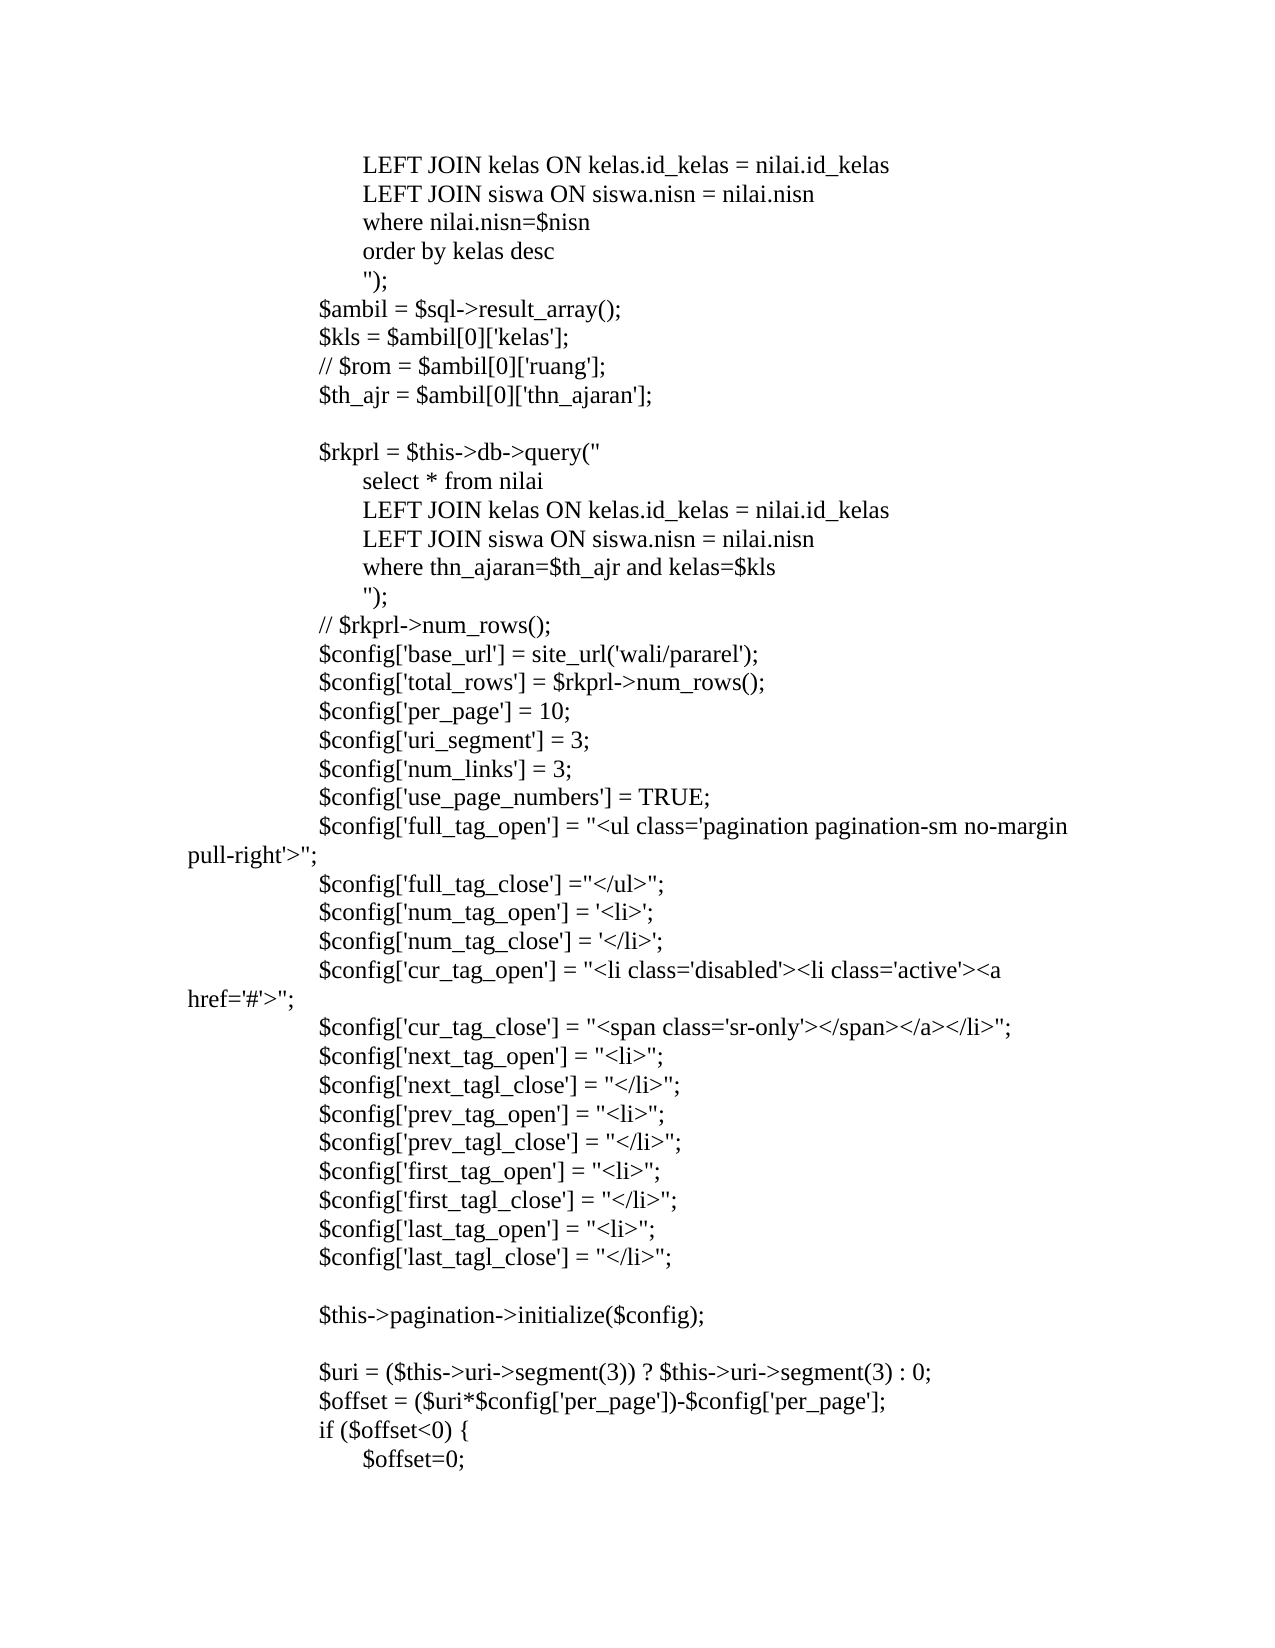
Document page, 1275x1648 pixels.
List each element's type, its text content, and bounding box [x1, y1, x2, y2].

text select * from nilai [187, 466, 1088, 495]
text $this->pagination->initialize($config); [187, 1300, 1088, 1329]
text $uri = ($this->uri->segment(3)) ? $this->uri->segment(3) : 0; [187, 1357, 1088, 1386]
text $config['prev_tag_open'] = "<li>"; [187, 1099, 1088, 1127]
text $rkprl = $this->db->query(" [187, 437, 1088, 466]
text $config['prev_tagl_close'] = "</li>"; [187, 1127, 1088, 1156]
text $config['use_page_numbers'] = TRUE; [187, 782, 1088, 811]
text if ($offset<0) { [187, 1415, 1088, 1444]
text $offset = ($uri*$config['per_page'])-$config['per_page']; [187, 1386, 1088, 1415]
text $config['last_tagl_close'] = "</li>"; [187, 1242, 1088, 1271]
text $offset=0; [187, 1444, 1088, 1472]
text $config['num_links'] = 3; [187, 754, 1088, 782]
text "); [187, 265, 1088, 294]
text $config['num_tag_open'] = '<li>'; [187, 897, 1088, 926]
text order by kelas desc [187, 236, 1088, 265]
text $config['next_tagl_close'] = "</li>"; [187, 1070, 1088, 1099]
text $config['uri_segment'] = 3; [187, 725, 1088, 754]
text $config['full_tag_open'] = "<ul class='pagination pagination-sm no-margin pull-right'>"; [187, 811, 1088, 869]
text $config['next_tag_open'] = "<li>"; [187, 1041, 1088, 1070]
text LEFT JOIN kelas ON kelas.id_kelas = nilai.id_kelas [187, 495, 1088, 524]
text $config['last_tag_open'] = "<li>"; [187, 1214, 1088, 1242]
text $config['first_tagl_close'] = "</li>"; [187, 1185, 1088, 1214]
text LEFT JOIN siswa ON siswa.nisn = nilai.nisn [187, 524, 1088, 552]
text LEFT JOIN siswa ON siswa.nisn = nilai.nisn [187, 179, 1088, 207]
text $config['per_page'] = 10; [187, 696, 1088, 725]
text $config['num_tag_close'] = '</li>'; [187, 926, 1088, 955]
text $config['total_rows'] = $rkprl->num_rows(); [187, 667, 1088, 696]
text // $rkprl->num_rows(); [187, 610, 1088, 639]
text $kls = $ambil[0]['kelas']; [187, 322, 1088, 351]
text "); [187, 581, 1088, 610]
text $config['first_tag_open'] = "<li>"; [187, 1156, 1088, 1185]
text $th_ajr = $ambil[0]['thn_ajaran']; [187, 380, 1088, 409]
text $config['base_url'] = site_url('wali/pararel'); [187, 639, 1088, 667]
text $config['full_tag_close'] ="</ul>"; [187, 869, 1088, 897]
text // $rom = $ambil[0]['ruang']; [187, 351, 1088, 380]
text LEFT JOIN kelas ON kelas.id_kelas = nilai.id_kelas [187, 150, 1088, 179]
text $config['cur_tag_close'] = "<span class='sr-only'></span></a></li>"; [187, 1012, 1088, 1041]
text $ambil = $sql->result_array(); [187, 294, 1088, 322]
text where nilai.nisn=$nisn [187, 207, 1088, 236]
text $config['cur_tag_open'] = "<li class='disabled'><li class='active'><a href='#'>"; [187, 955, 1088, 1012]
text where thn_ajaran=$th_ajr and kelas=$kls [187, 552, 1088, 581]
